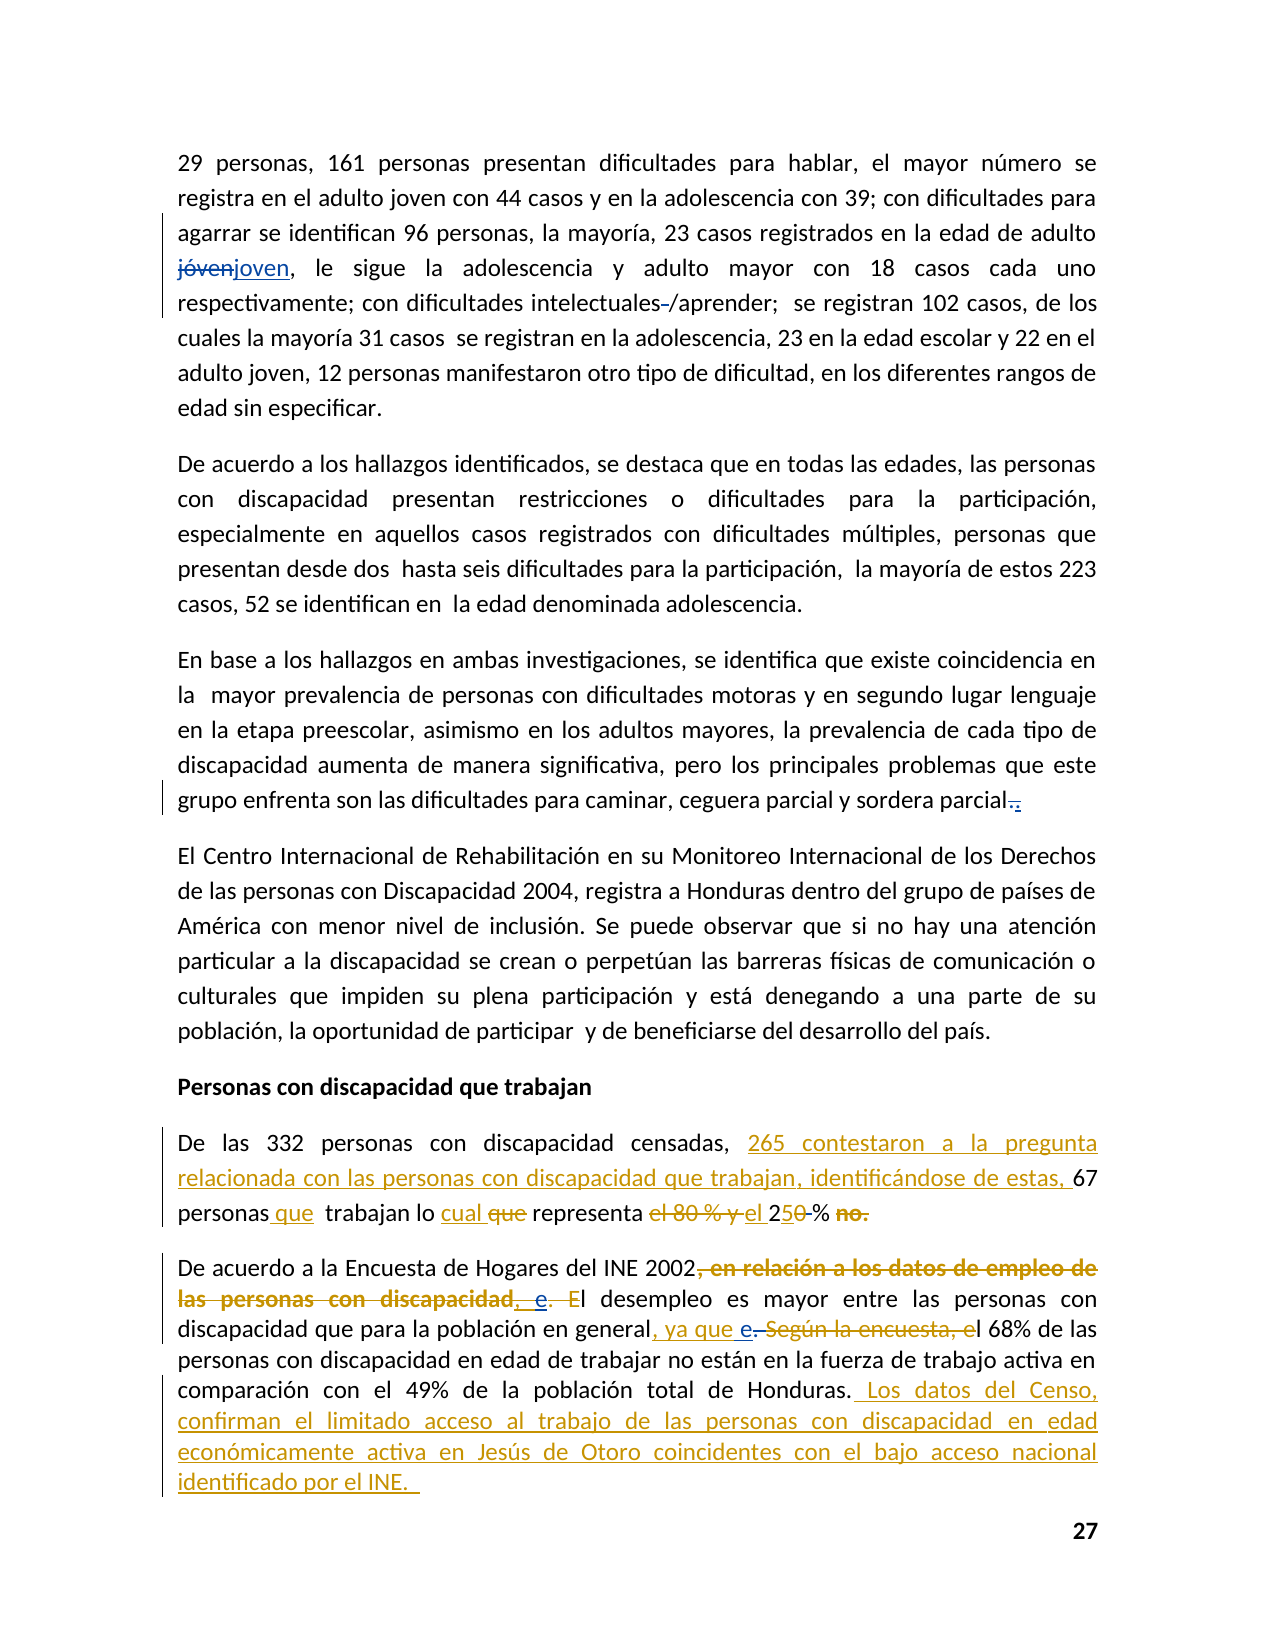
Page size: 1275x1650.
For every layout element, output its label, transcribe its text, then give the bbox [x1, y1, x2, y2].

text Personas con discapacidad que trabajan [177, 1071, 1098, 1101]
text De acuerdo a la Encuesta de Hogares del INE 2002, en relación a los datos de empleo de las personas con discapacidadl desempleo es mayor entre las personas con discapacidad que para la población en generall 68% de las personas con discapacidad en edad de trabajar no están en la fuerza de trabajo activa en comparación con el 49% de la población total de Honduras. [177, 1432, 1098, 1462]
text De acuerdo a la Encuesta de Hogares del INE 2002, en relación a los datos de empleo de las personas con discapacidadl desempleo es mayor entre las personas con discapacidad que para la población en generall 68% de las personas con discapacidad en edad de trabajar no están en la fuerza de trabajo activa en comparación con el 49% de la población total de Honduras. [177, 1463, 1098, 1497]
text El Centro Internacional de Rehabilitación en su Monitoreo Internacional de los Derechos de las personas con Discapacidad 2004, registra a Honduras dentro del grupo de países de América con menor nivel de inclusión. Se puede observar que si no hay una atención particular a la discapacidad se crean o perpetúan las barreras físicas de comunicación o culturales que impiden su plena participación y está denegando a una parte de su población, la oportunidad de participar y de beneficiarse del desarrollo del país. [177, 840, 1098, 1046]
text De las 332 personas con discapacidad censadas, 67 personas trabajan lo representa 2% no. [177, 1127, 1098, 1227]
text En base a los hallazgos en ambas investigaciones, se identifica que existe coincidencia en la mayor prevalencia de personas con dificultades motoras y en segundo lugar lenguaje en la etapa preescolar, asimismo en los adultos mayores, la prevalencia de cada tipo de discapacidad aumenta de manera significativa, pero los principales problemas que este grupo enfrenta son las dificultades para caminar, ceguera parcial y sordera parcial [177, 644, 1098, 815]
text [177, 148, 1098, 423]
text De acuerdo a los hallazgos identificados, se destaca que en todas las edades, las personas con discapacidad presentan restricciones o dificultades para la participación, especialmente en aquellos casos registrados con dificultades múltiples, personas que presentan desde dos hasta seis dificultades para la participación, la mayoría de estos 223 casos, 52 se identifican en la edad denominada adolescencia. [177, 448, 1098, 619]
text De acuerdo a la Encuesta de Hogares del INE 2002, en relación a los datos de empleo de las personas con discapacidadl desempleo es mayor entre las personas con discapacidad que para la población en generall 68% de las personas con discapacidad en edad de trabajar no están en la fuerza de trabajo activa en comparación con el 49% de la población total de Honduras. [177, 1253, 1098, 1431]
